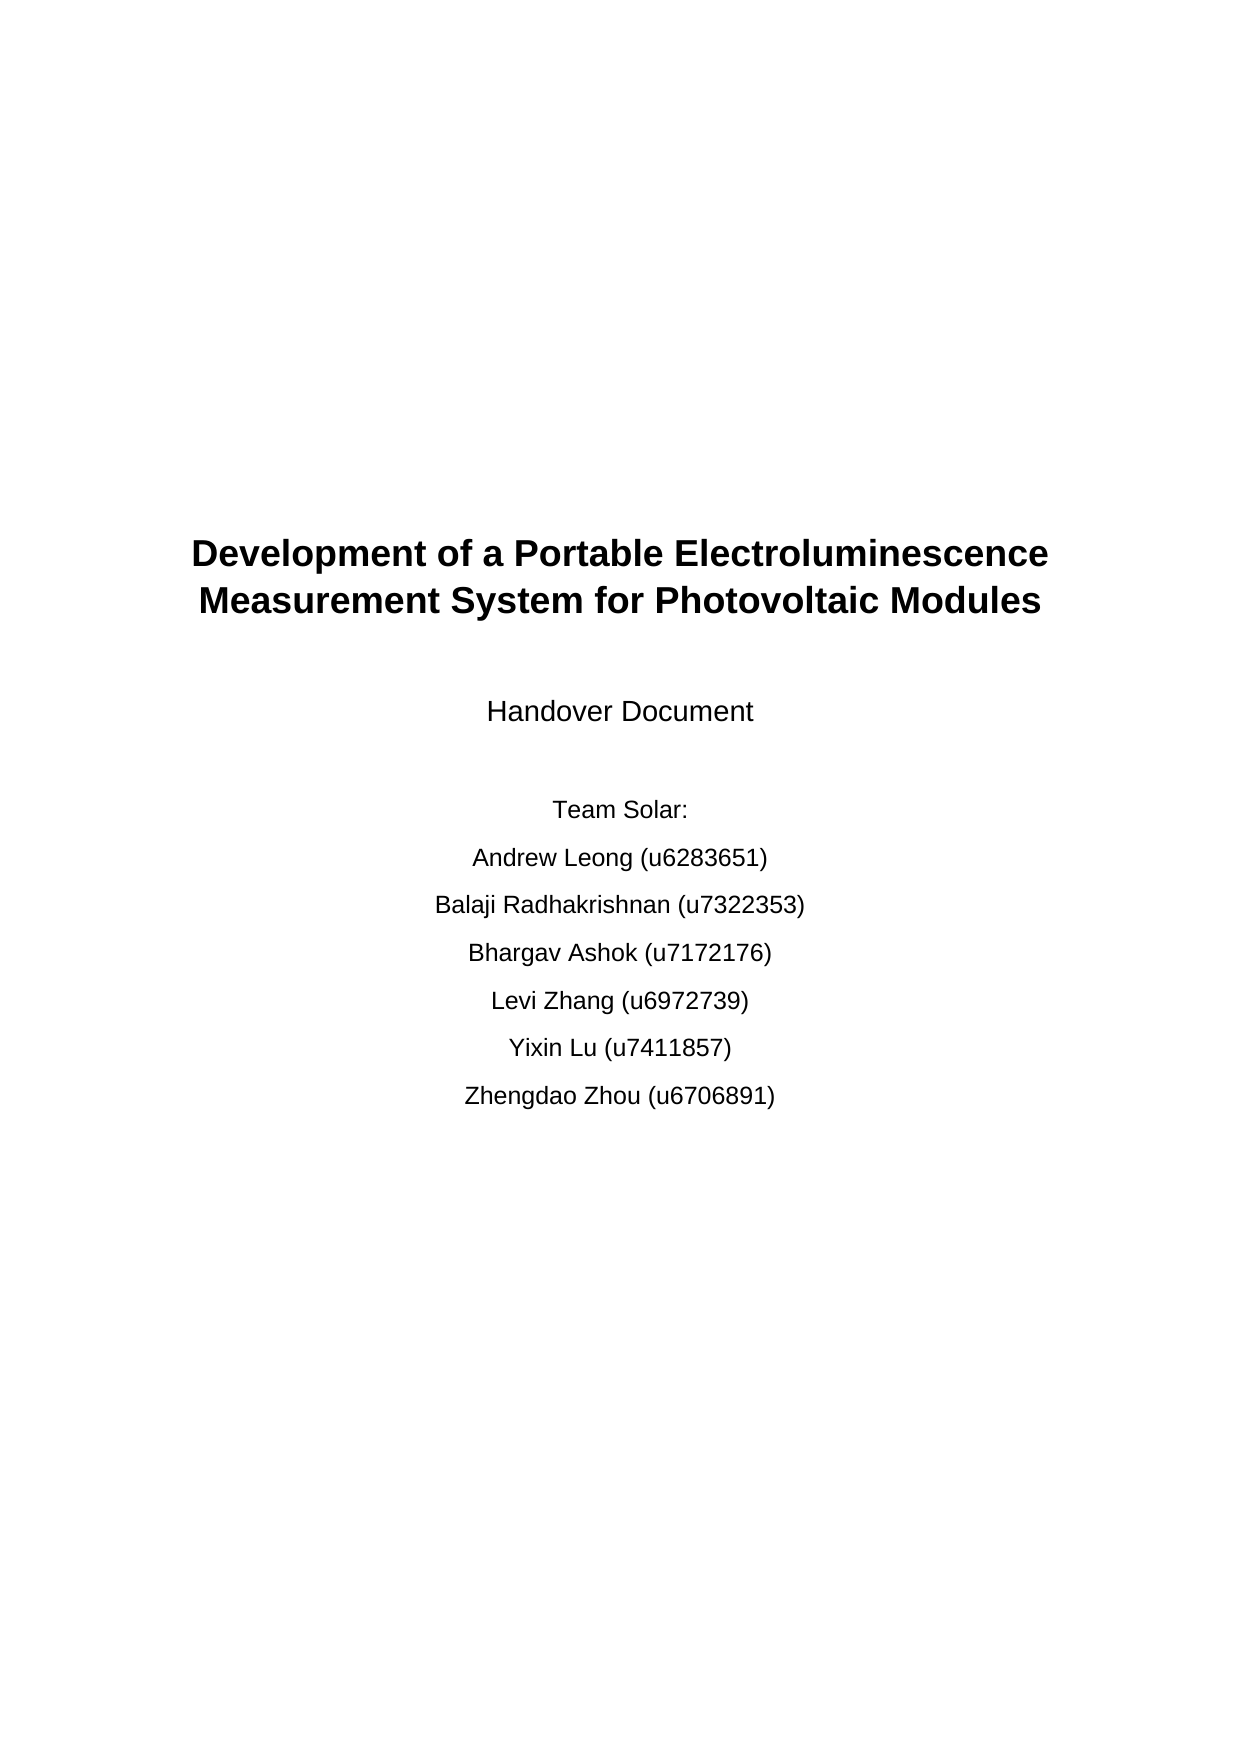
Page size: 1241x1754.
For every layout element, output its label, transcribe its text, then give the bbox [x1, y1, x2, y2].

text Levi Zhang (u6972739) [150, 986, 1090, 1014]
text Bhargav Ashok (u7172176) [150, 938, 1090, 967]
text Andrew Leong (u6283651) [150, 842, 1090, 871]
text Handover Document [150, 694, 1090, 728]
text Development of a Portable Electroluminescence Measurement System for Photovoltaic Modules [150, 532, 1090, 621]
text Team Solar: [150, 795, 1090, 823]
text Balaji Radhakrishnan (u7322353) [150, 890, 1090, 919]
text Yixin Lu (u7411857) [150, 1033, 1090, 1062]
text Zhengdao Zhou (u6706891) [150, 1081, 1090, 1110]
